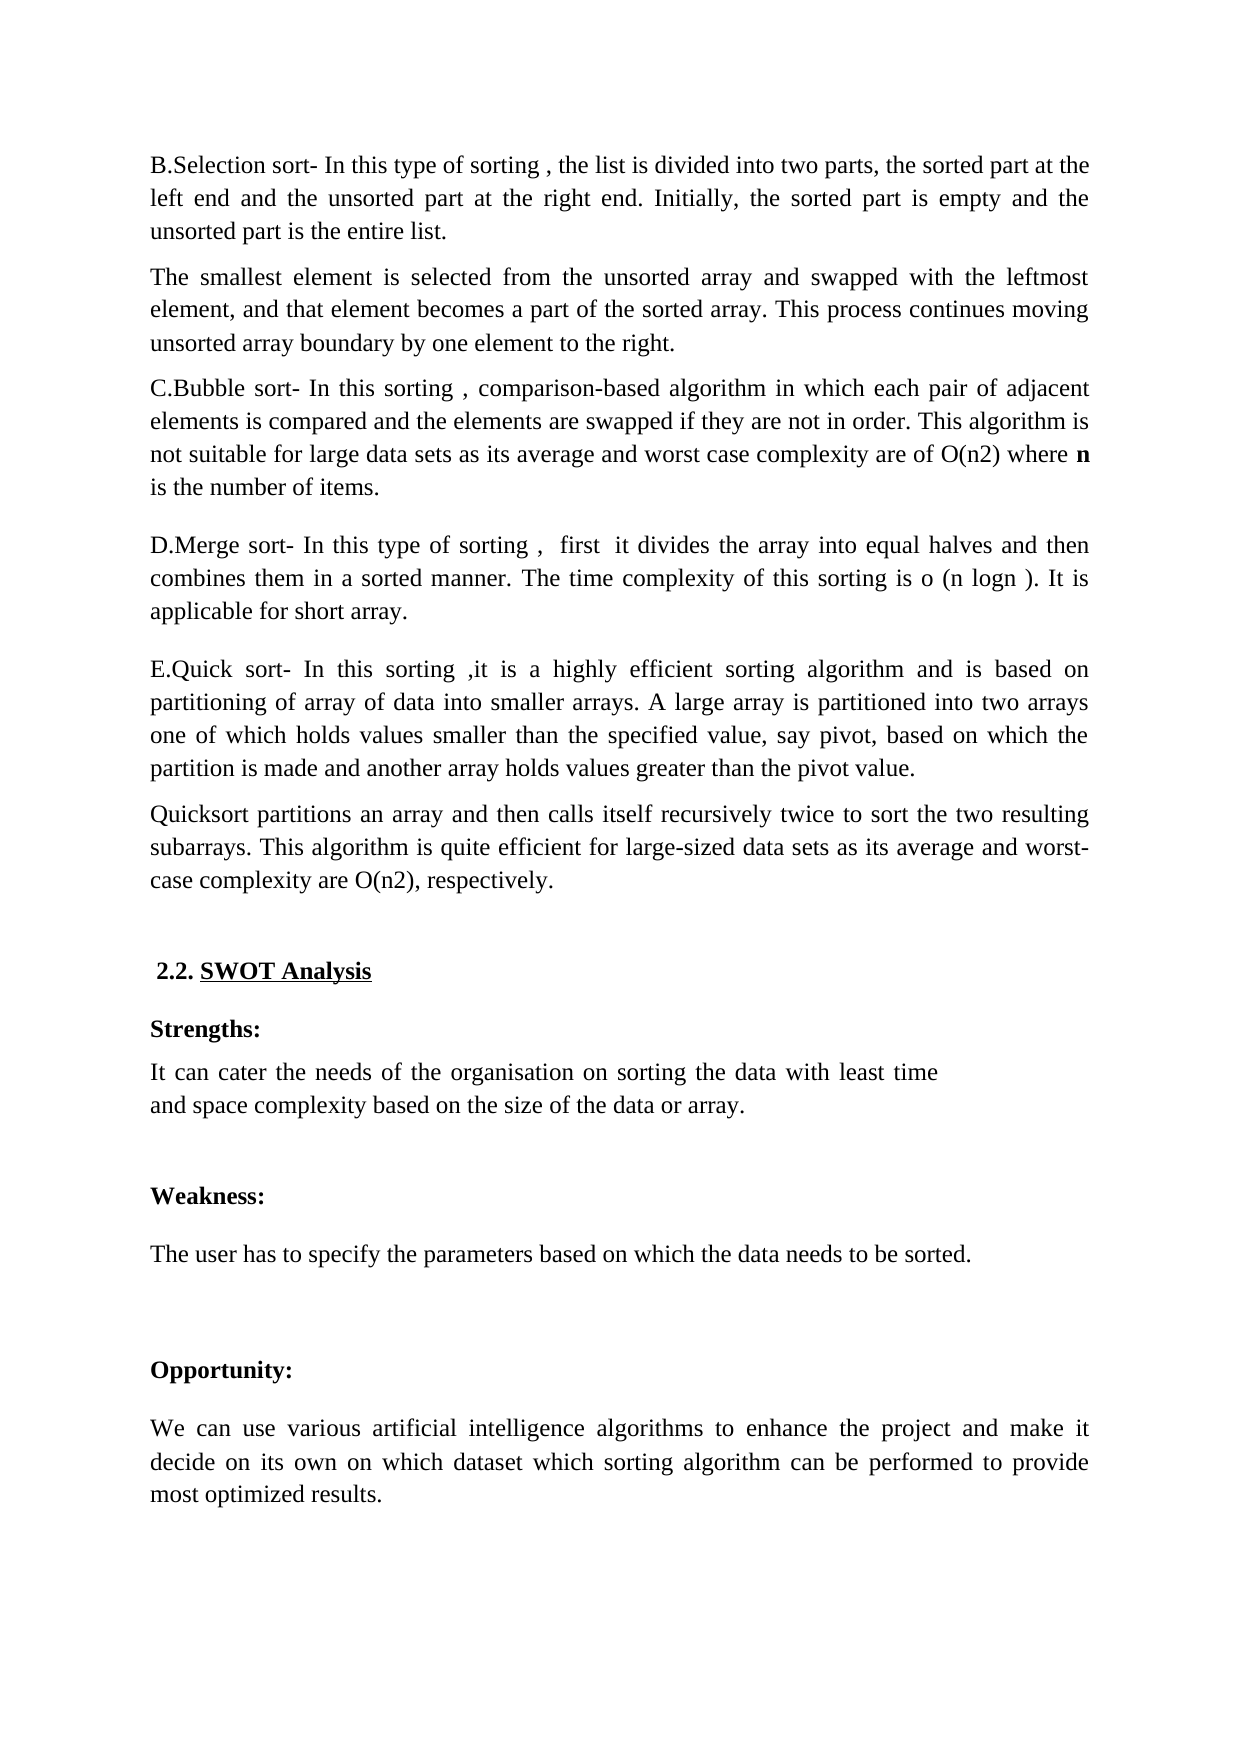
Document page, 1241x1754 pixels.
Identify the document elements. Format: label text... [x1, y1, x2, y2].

text E.Quick sort- In this sorting ,it is a highly efficient sorting algorithm and is based on partitioning of array of data into smaller arrays. A large array is partitioned into two arrays one of which holds values smaller than the specified value, say pivot, based on which the partition is made and another array holds values greater than the pivot value. [150, 654, 1090, 782]
text It can cater the needs of the organisation on sorting the data with least time and space complexity based on the size of the data or array. [150, 1057, 940, 1119]
text Opportunity: [150, 1356, 1090, 1384]
text The user has to specify the parameters based on which the data needs to be sorted. [150, 1239, 1090, 1268]
text Weakness: [150, 1181, 1090, 1210]
text C.Bubble sort- In this sorting , comparison-based algorithm in which each pair of adjacent elements is compared and the elements are swapped if they are not in order. This algorithm is not suitable for large data sets as its average and worst case complexity are of Ο(n2) where n is the number of items. [150, 373, 1090, 406]
text Quicksort partitions an array and then calls itself recursively twice to sort the two resulting subarrays. This algorithm is quite efficient for large-sized data sets as its average and worst-case complexity are O(n2), respectively. [150, 799, 1090, 894]
text B.Selection sort- In this type of sorting , the list is divided into two parts, the sorted part at the left end and the unsorted part at the right end. Initially, the sorted part is empty and the unsorted part is the entire list. [150, 150, 1090, 245]
text C.Bubble sort- In this sorting , comparison-based algorithm in which each pair of adjacent elements is compared and the elements are swapped if they are not in order. This algorithm is not suitable for large data sets as its average and worst case complexity are of Ο(n2) where n is the number of items. [150, 468, 1090, 501]
text Strengths: [150, 1014, 940, 1043]
text We can use various artificial intelligence algorithms to enhance the project and make it decide on its own on which dataset which sorting algorithm can be performed to provide most optimized results. [150, 1413, 1090, 1508]
text D.Merge sort- In this type of sorting , first it divides the array into equal halves and then combines them in a sorted manner. The time complexity of this sorting is o (n logn ). It is applicable for short array. [150, 530, 1090, 625]
text The smallest element is selected from the unsorted array and swapped with the leftmost element, and that element becomes a part of the sorted array. This process continues moving unsorted array boundary by one element to the right. [150, 262, 1090, 356]
text 2.2. SWOT Analysis [150, 956, 1090, 985]
